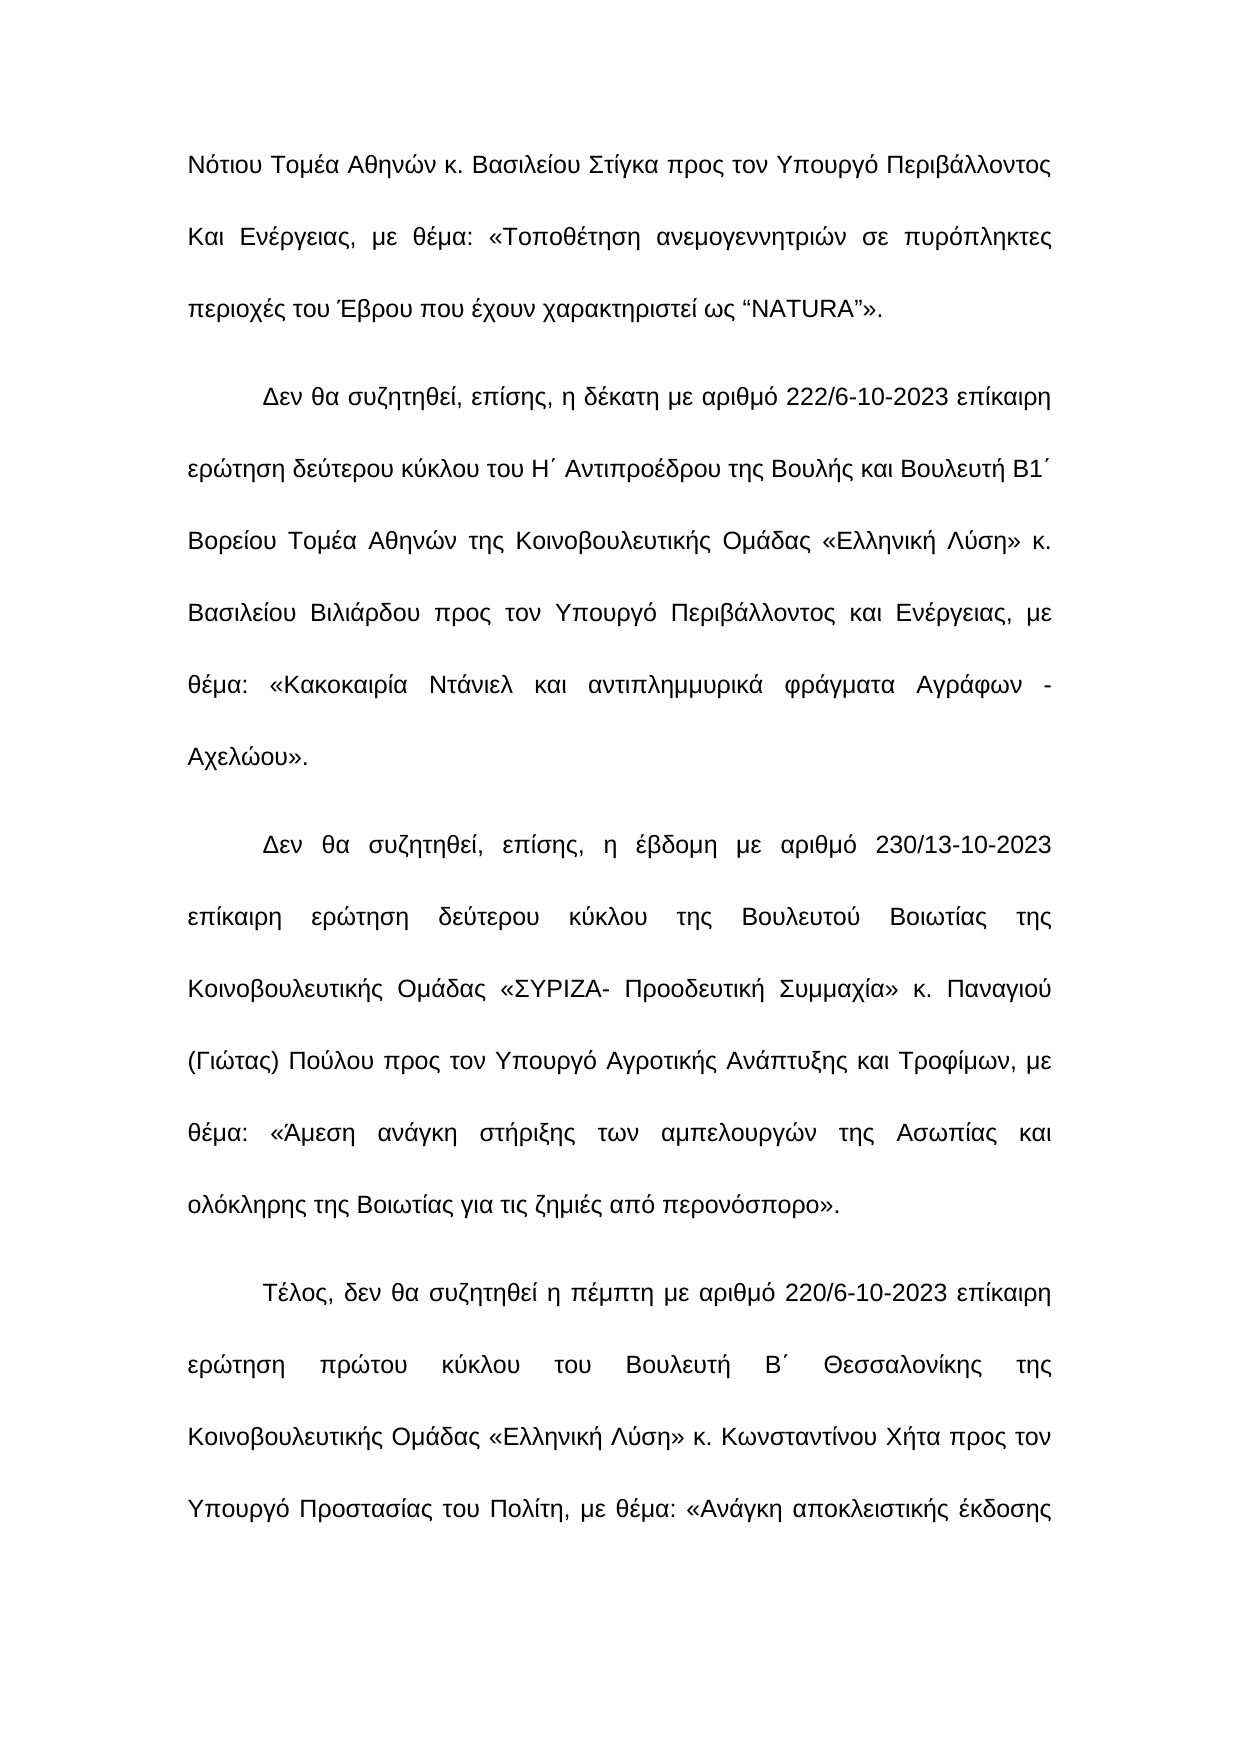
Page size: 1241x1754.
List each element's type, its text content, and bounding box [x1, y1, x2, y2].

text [187, 150, 1053, 322]
text Δεν θα συζητηθεί, επίσης, η δέκατη με αριθμό 222/6-10-2023 επίκαιρη ερώτηση δεύτερου κύκλου του Η΄ Αντιπροέδρου της Βουλής και Βουλευτή Β1΄ Βορείου Τομέα Αθηνών της Κοινοβουλευτικής Ομάδας «Ελληνική Λύση» κ. Βασιλείου Βιλιάρδου προς τον Υπουργό Περιβάλλοντος και Ενέργειας, με θέμα: «Κακοκαιρία Ντάνιελ και αντιπλημμυρικά φράγματα Αγράφων - Αχελώου». [187, 382, 1053, 770]
text Δεν θα συζητηθεί, επίσης, η έβδομη με αριθμό 230/13-10-2023 επίκαιρη ερώτηση δεύτερου κύκλου της Βουλευτού Βοιωτίας της Κοινοβουλευτικής Ομάδας «ΣΥΡΙΖΑ- Προοδευτική Συμμαχία» κ. Παναγιού (Γιώτας) Πούλου προς τον Υπουργό Αγροτικής Ανάπτυξης και Τροφίμων, με θέμα: «Άμεση ανάγκη στήριξης των αμπελουργών της Ασωπίας και ολόκληρης της Βοιωτίας για τις ζημιές από περονόσπορο». [187, 830, 1053, 1218]
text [187, 1278, 1053, 1522]
